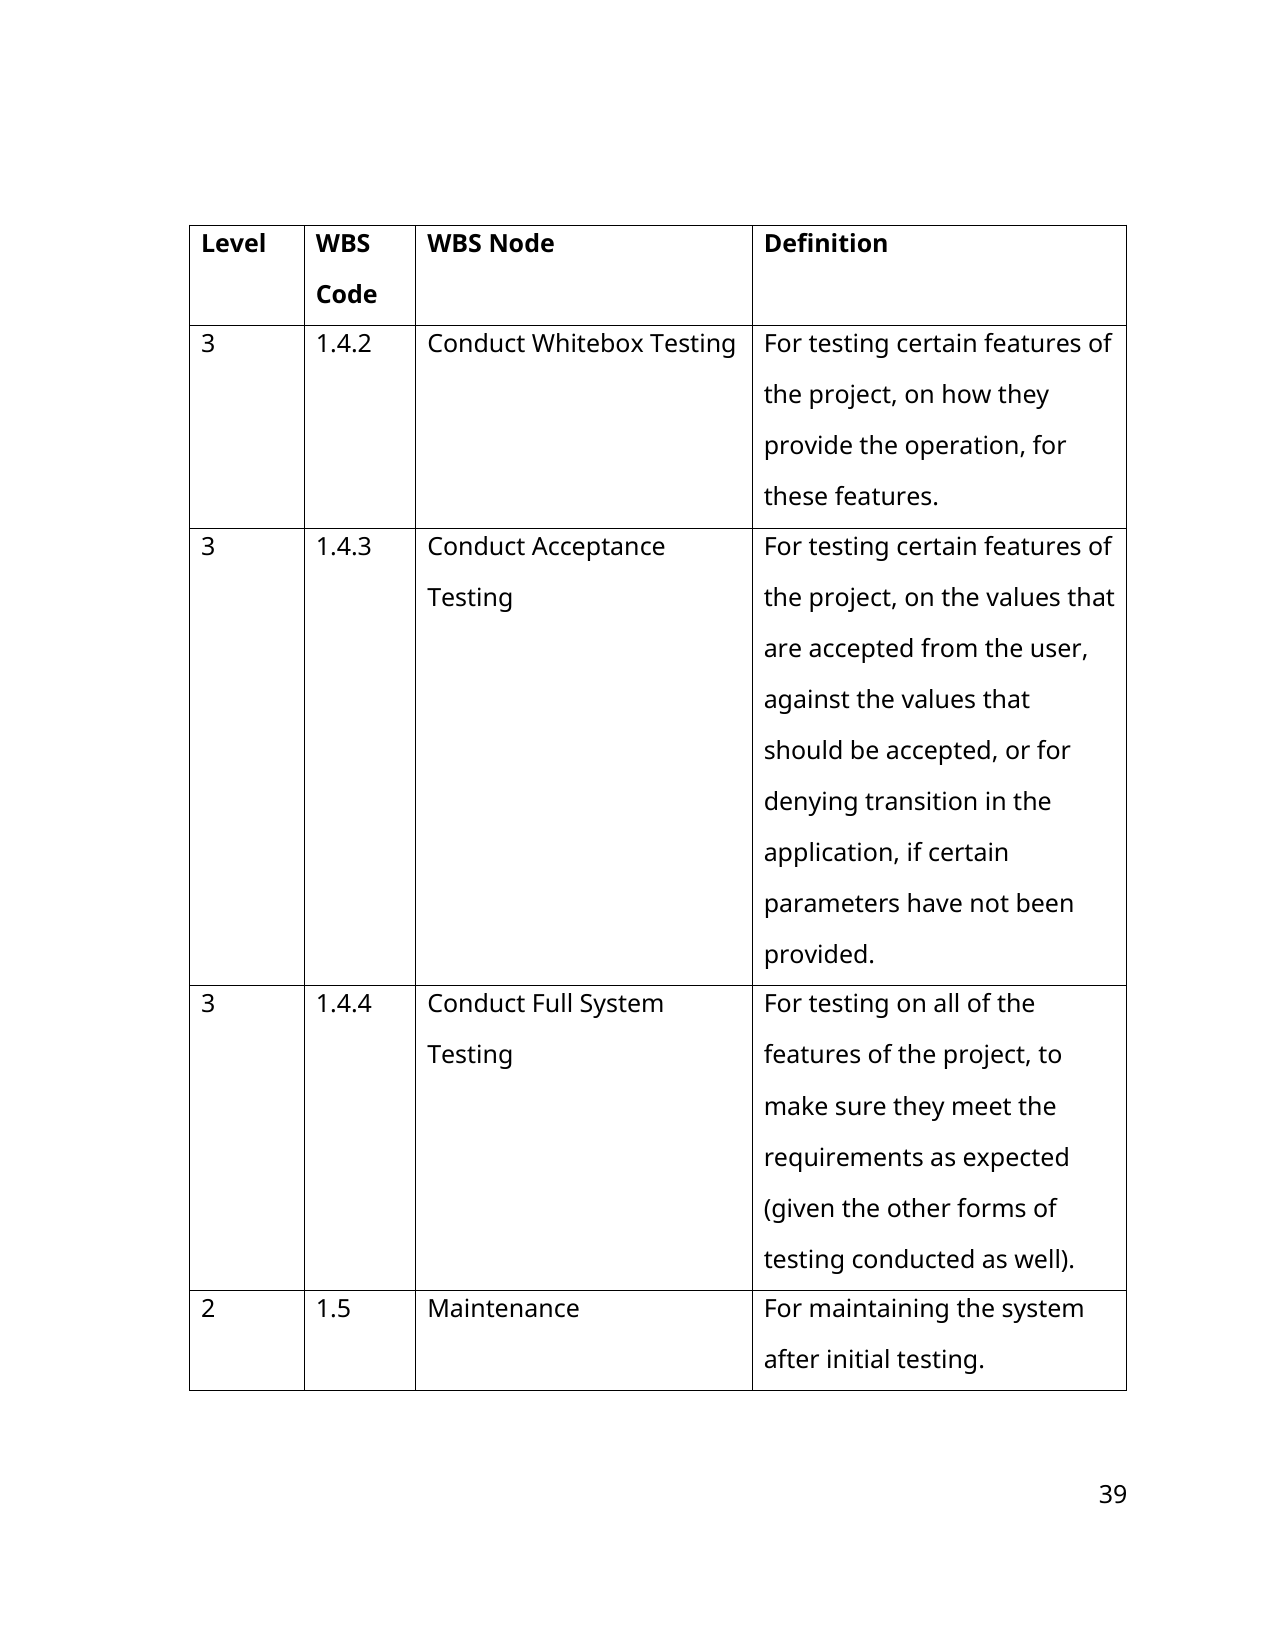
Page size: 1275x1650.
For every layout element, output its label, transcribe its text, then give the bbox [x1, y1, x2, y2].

table_cell 3 [190, 529, 304, 985]
table_cell Maintenance [416, 1291, 752, 1390]
table_header Level [190, 226, 304, 325]
table_cell 1.4.3 [305, 529, 415, 985]
table_cell For testing on all of the features of the project, to make sure they meet the requirements as expected (given the other forms of testing conducted as well). [753, 986, 1126, 1290]
table_cell Conduct Acceptance Testing [416, 529, 752, 985]
table_cell 2 [190, 1291, 304, 1390]
table_cell 1.5 [305, 1291, 415, 1390]
table_cell For testing certain features of the project, on the values that are accepted from the user, against the values that should be accepted, or for denying transition in the application, if certain parameters have not been provided. [753, 529, 1126, 985]
table_cell 3 [190, 986, 304, 1290]
table_cell 1.4.2 [305, 326, 415, 527]
table_cell For testing certain features of the project, on how they provide the operation, for these features. [753, 326, 1126, 527]
table_cell 1.4.4 [305, 986, 415, 1290]
table_cell Conduct Whitebox Testing [416, 326, 752, 527]
table_cell Conduct Full System Testing [416, 986, 752, 1290]
table_cell 3 [190, 326, 304, 527]
table_header WBS Node [416, 226, 752, 325]
table_header WBS Code [305, 226, 415, 325]
table_cell For maintaining the system after initial testing. [753, 1291, 1126, 1390]
table_header Definition [753, 226, 1126, 325]
